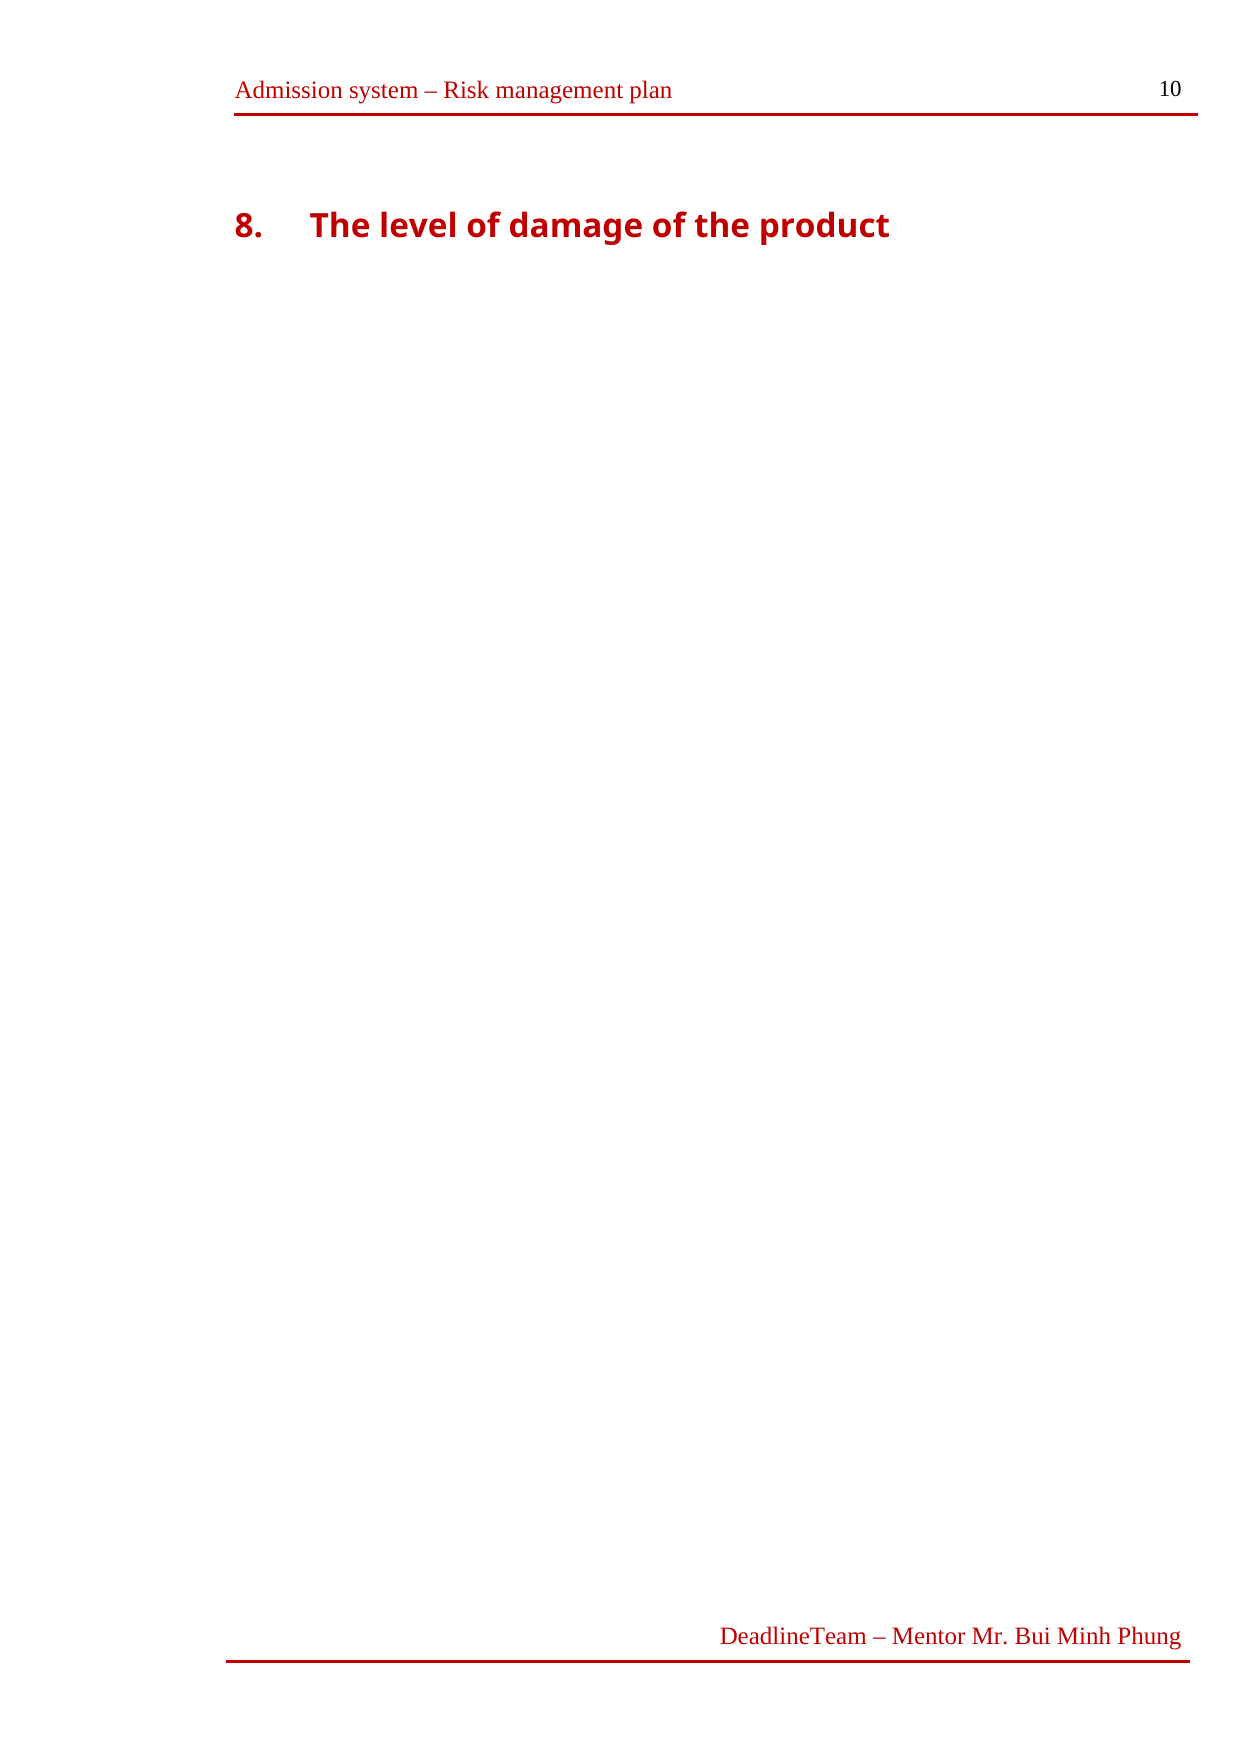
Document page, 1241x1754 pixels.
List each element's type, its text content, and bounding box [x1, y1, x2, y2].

subtitle The level of damage of the product [234, 201, 1181, 247]
